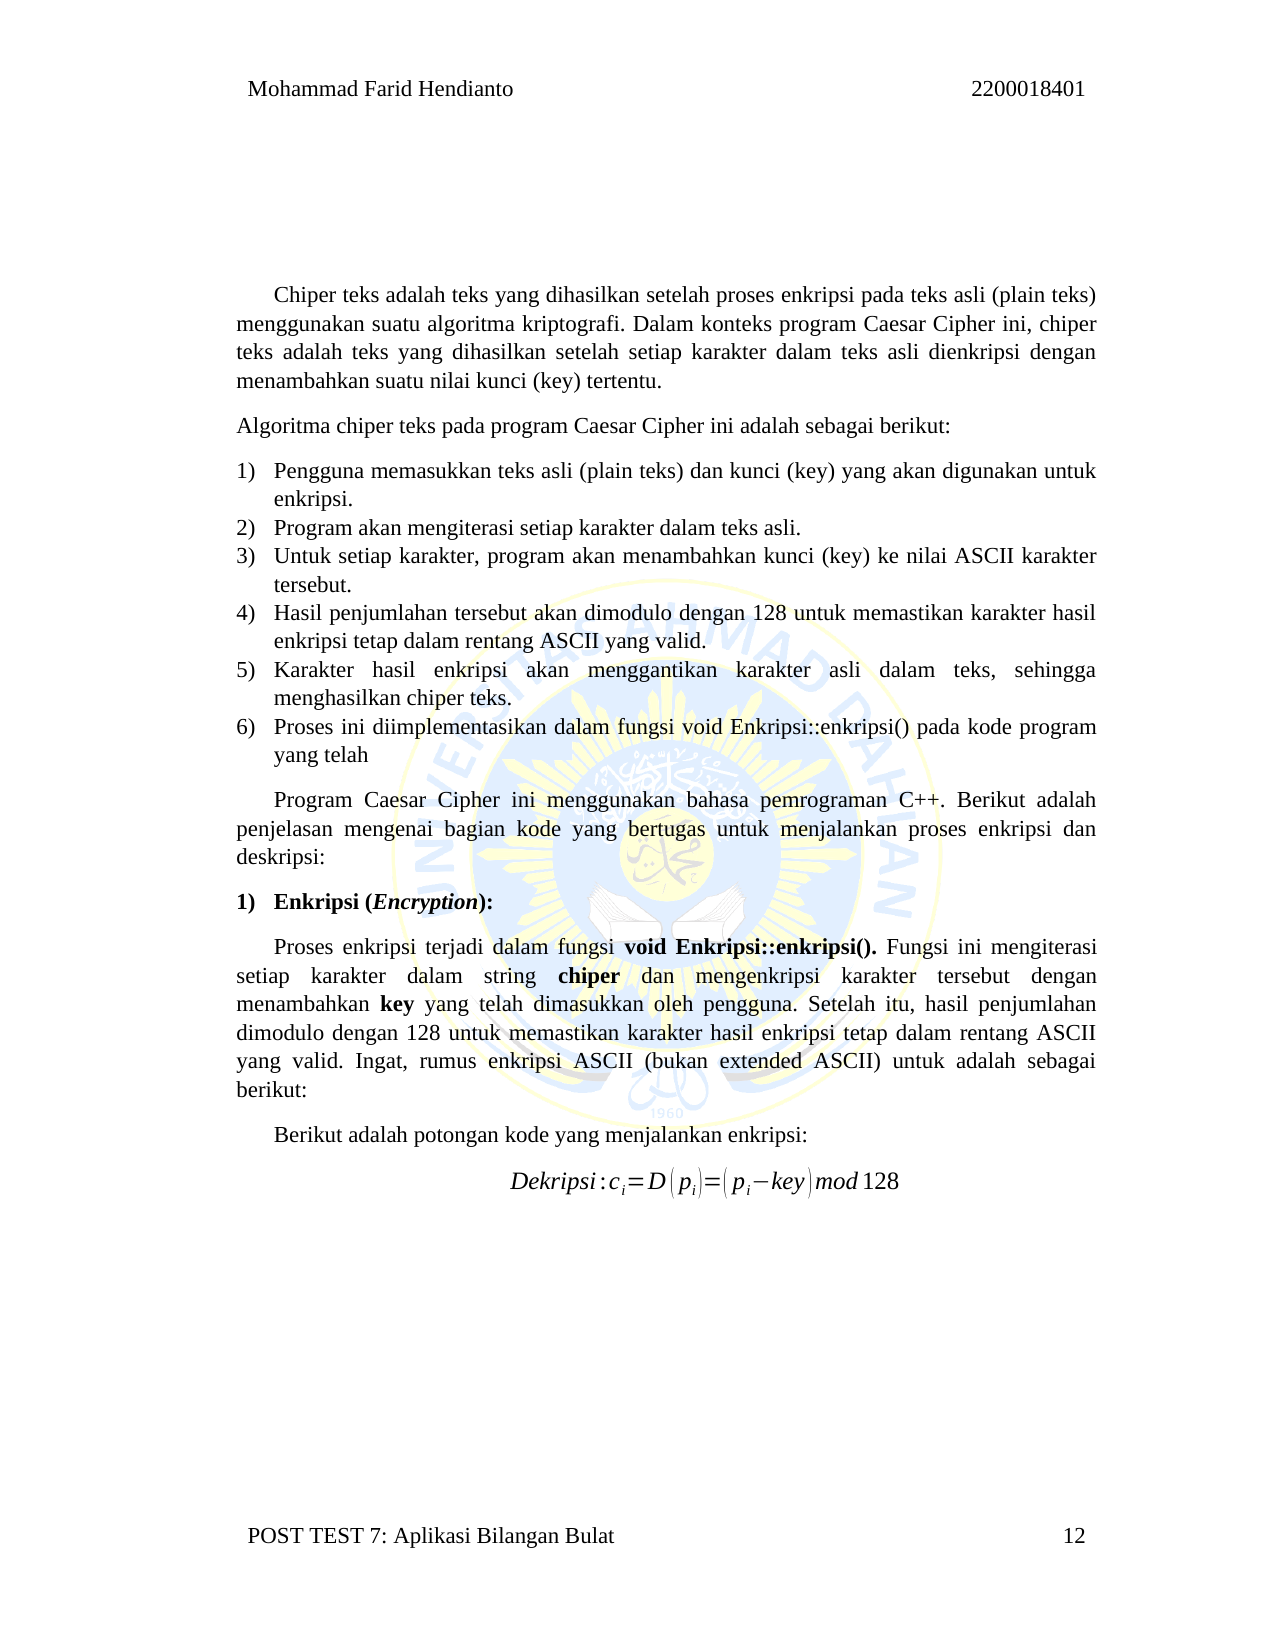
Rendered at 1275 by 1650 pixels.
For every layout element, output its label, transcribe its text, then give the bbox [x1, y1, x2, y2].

list Pengguna memasukkan teks asli (plain teks) dan kunci (key) yang akan digunakan untuk enkripsi. [236, 457, 1098, 512]
list Untuk setiap karakter, program akan menambahkan kunci (key) ke nilai ASCII karakter tersebut. [236, 542, 1098, 597]
text Program Caesar Cipher ini menggunakan bahasa pemrograman C++. Berikut adalah penjelasan mengenai bagian kode yang bertugas untuk menjalankan proses enkripsi dan deskripsi: [236, 786, 1098, 869]
list Program akan mengiterasi setiap karakter dalam teks asli. [236, 514, 1098, 540]
text Berikut adalah potongan kode yang menjalankan enkripsi: [274, 1121, 1098, 1147]
list Proses ini diimplementasikan dalam fungsi void Enkripsi::enkripsi() pada kode program yang telah [236, 713, 1098, 768]
list Hasil penjumlahan tersebut akan dimodulo dengan 128 untuk memastikan karakter hasil enkripsi tetap dalam rentang ASCII yang valid. [236, 599, 1098, 654]
text Chiper teks adalah teks yang dihasilkan setelah proses enkripsi pada teks asli (plain teks) menggunakan suatu algoritma kriptografi. Dalam konteks program Caesar Cipher ini, chiper teks adalah teks yang dihasilkan setelah setiap karakter dalam teks asli dienkripsi dengan menambahkan suatu nilai kunci (key) tertentu. [236, 281, 1098, 393]
list Karakter hasil enkripsi akan menggantikan karakter asli dalam teks, sehingga menghasilkan chiper teks. [236, 656, 1098, 711]
text Proses enkripsi terjadi dalam fungsi void Enkripsi::enkripsi(). Fungsi ini mengiterasi setiap karakter dalam string chiper dan mengenkripsi karakter tersebut dengan menambahkan key yang telah dimasukkan oleh pengguna. Setelah itu, hasil penjumlahan dimodulo dengan 128 untuk memastikan karakter hasil enkripsi tetap dalam rentang ASCII yang valid. Ingat, rumus enkripsi ASCII (bukan extended ASCII) untuk adalah sebagai berikut: [236, 933, 1098, 1102]
list Enkripsi (Encryption): [236, 888, 1098, 915]
text Algoritma chiper teks pada program Caesar Cipher ini adalah sebagai berikut: [236, 412, 1098, 438]
